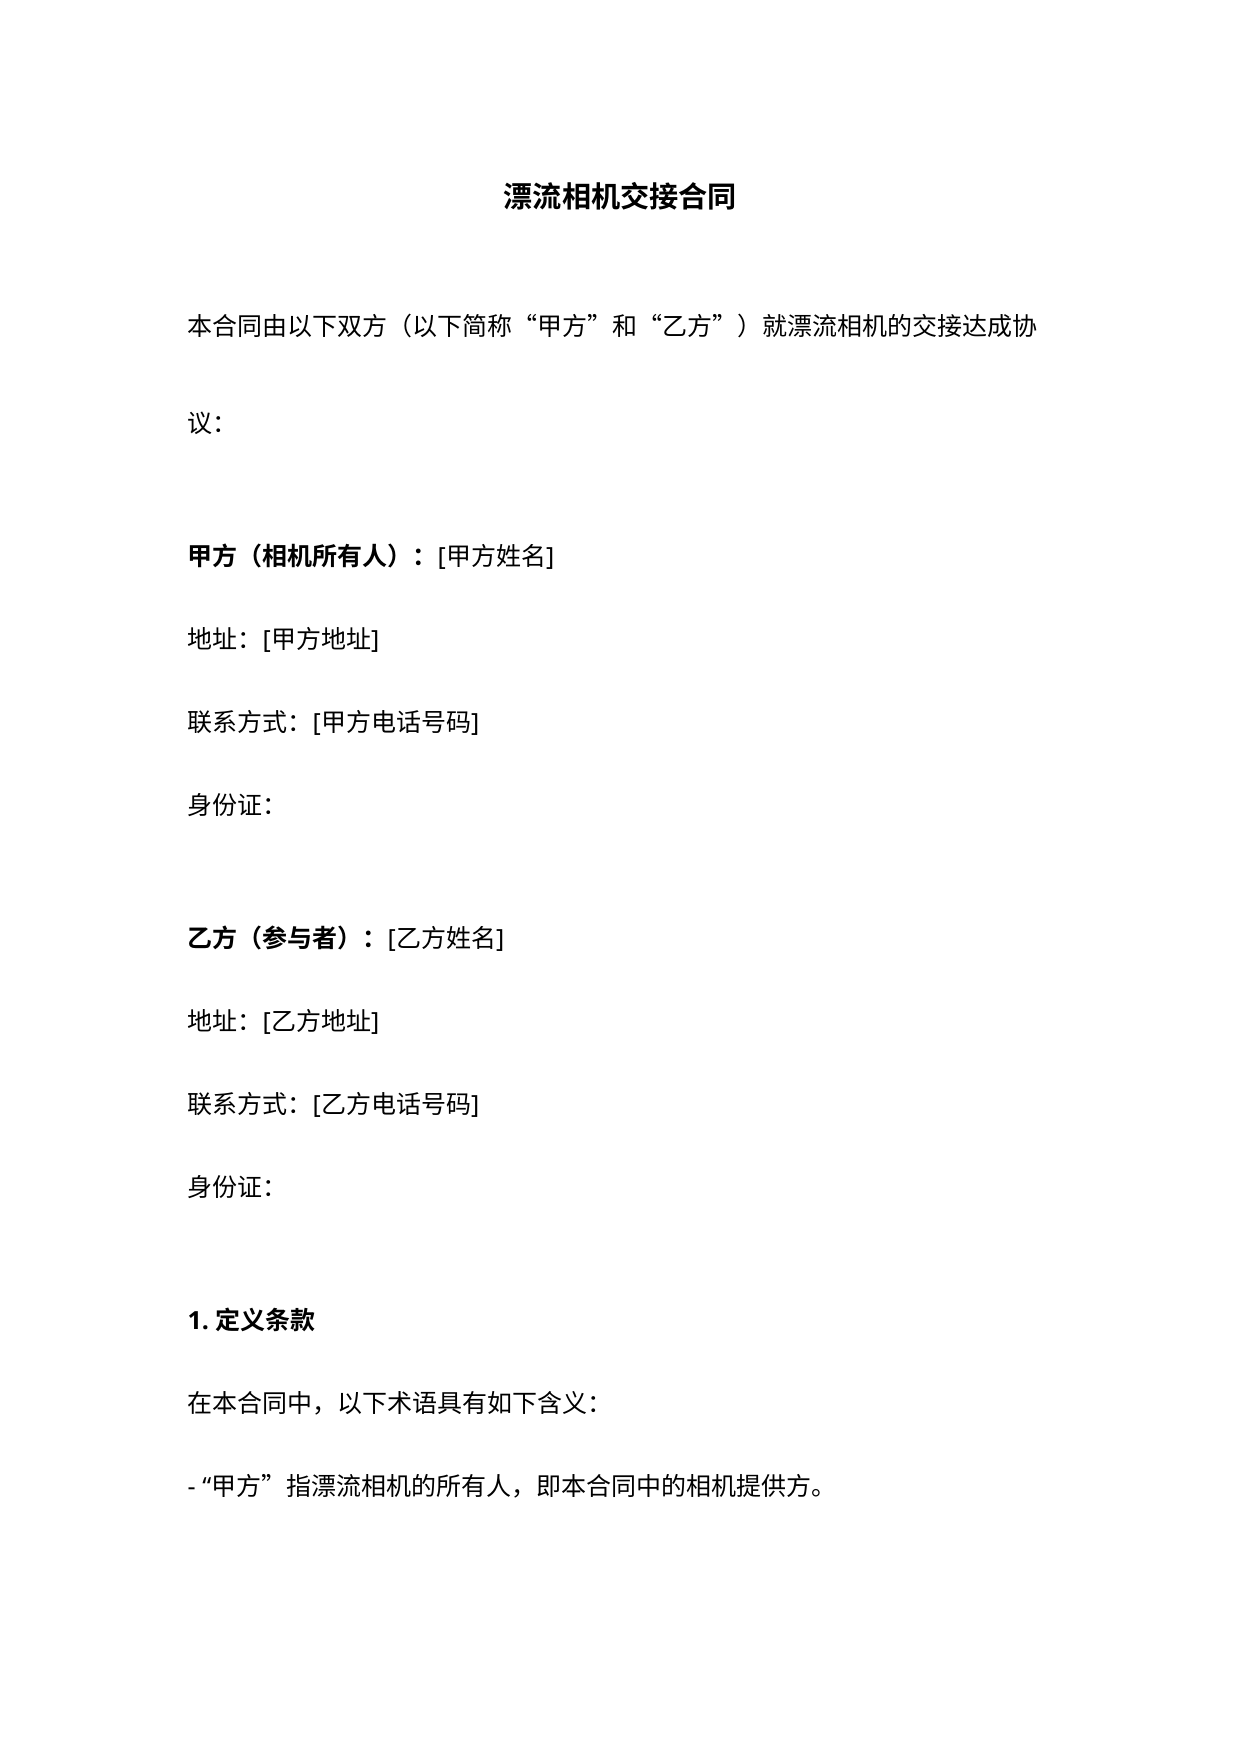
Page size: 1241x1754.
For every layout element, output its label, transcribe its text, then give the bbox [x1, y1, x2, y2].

text 联系方式：[乙方电话号码] [187, 1070, 1053, 1135]
text 身份证： [187, 1153, 1053, 1218]
text 身份证： [187, 771, 1053, 836]
text 在本合同中，以下术语具有如下含义： [187, 1369, 1053, 1434]
text 甲方（相机所有人）：[甲方姓名] [187, 522, 1053, 587]
text 联系方式：[甲方电话号码] [187, 688, 1053, 753]
text 地址：[乙方地址] [187, 987, 1053, 1052]
text 漂流相机交接合同 [187, 162, 1053, 227]
text 地址：[甲方地址] [187, 605, 1053, 670]
text - “甲方”指漂流相机的所有人，即本合同中的相机提供方。 [187, 1452, 1053, 1517]
text 本合同由以下双方（以下简称“甲方”和“乙方”）就漂流相机的交接达成协议： [187, 292, 1053, 454]
text 1. 定义条款 [187, 1286, 1053, 1351]
text 乙方（参与者）：[乙方姓名] [187, 904, 1053, 969]
